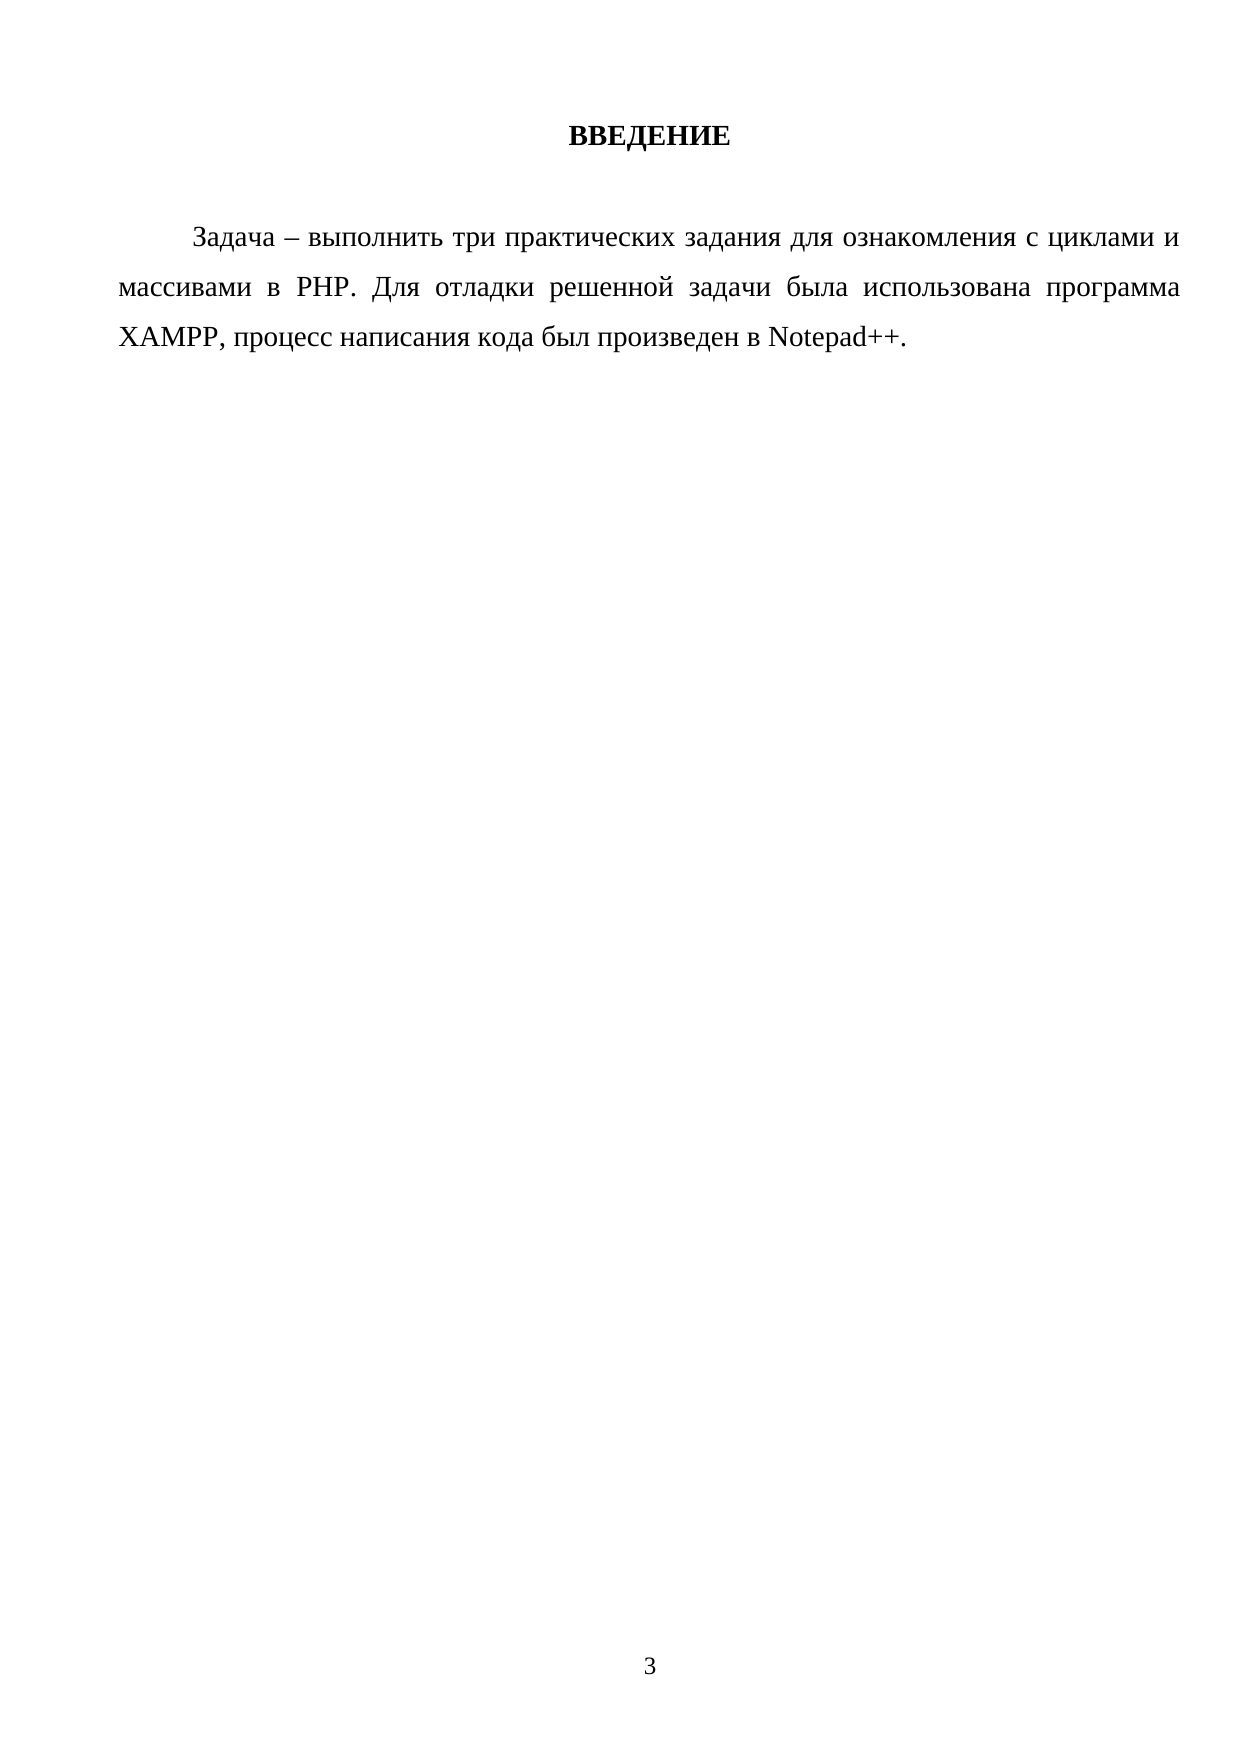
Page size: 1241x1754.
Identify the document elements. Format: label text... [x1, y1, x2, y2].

text Задача – выполнить три практических задания для ознакомления с циклами и массивами в PHP. Для отладки решенной задачи была использована программа XAMPP, процесс написания кода был произведен в Notepad++. [118, 219, 1181, 353]
subtitle ВВЕДЕНИЕ [118, 118, 1181, 152]
